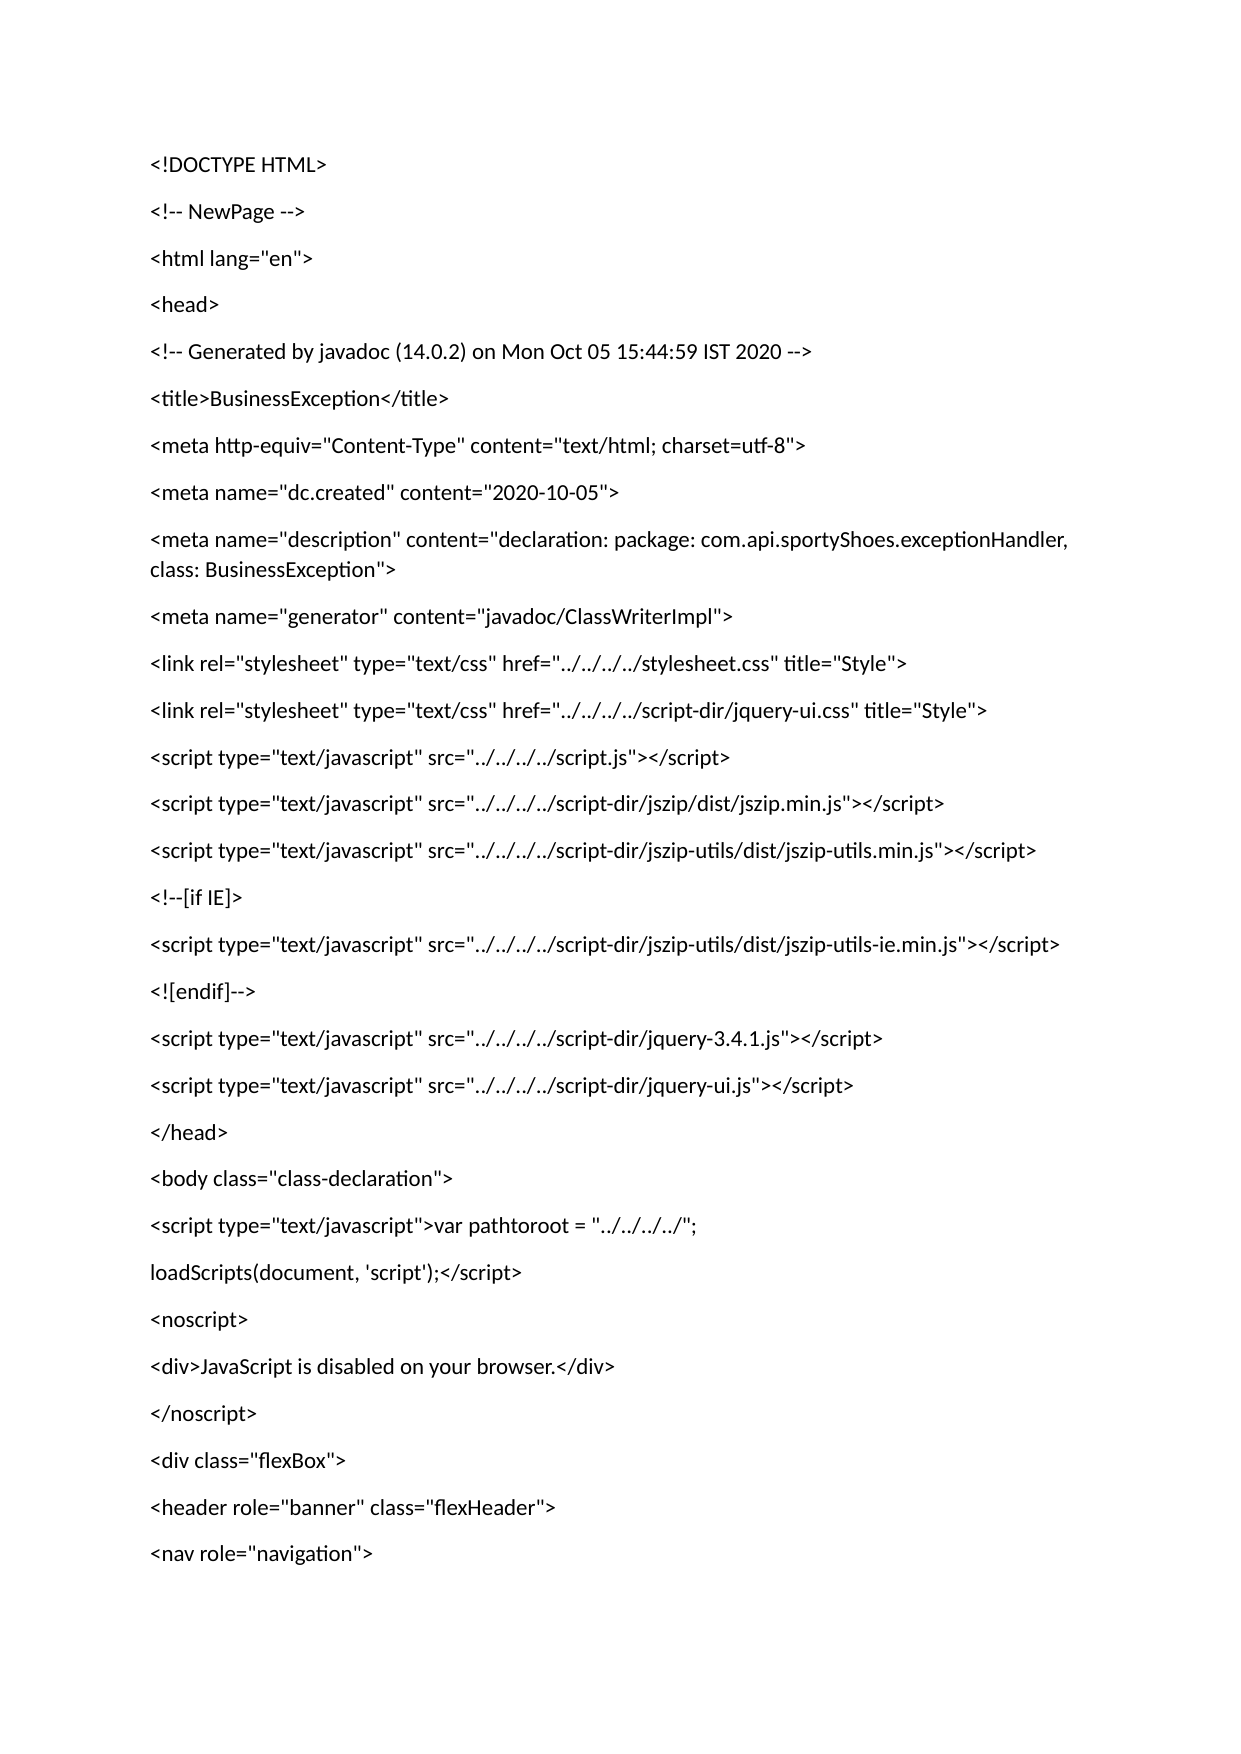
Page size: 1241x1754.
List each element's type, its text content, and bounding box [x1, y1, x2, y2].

text <link rel="stylesheet" type="text/css" href="../../../../stylesheet.css" title="Style"> [150, 649, 1090, 677]
text </noscript> [150, 1399, 1090, 1427]
text <nav role="navigation"> [150, 1539, 1090, 1568]
text </head> [150, 1118, 1090, 1146]
text <body class="class-declaration"> [150, 1164, 1090, 1193]
text <!--[if IE]> [150, 883, 1090, 911]
text <meta name="dc.created" content="2020-10-05"> [150, 478, 1090, 506]
text <![endif]--> [150, 977, 1090, 1005]
text <head> [150, 291, 1090, 319]
text <script type="text/javascript" src="../../../../script-dir/jszip-utils/dist/jszip-utils-ie.min.js"></script> [150, 930, 1090, 958]
text <script type="text/javascript" src="../../../../script-dir/jszip/dist/jszip.min.js"></script> [150, 789, 1090, 818]
text <noscript> [150, 1305, 1090, 1333]
text <header role="banner" class="flexHeader"> [150, 1493, 1090, 1521]
text <script type="text/javascript" src="../../../../script-dir/jquery-3.4.1.js"></script> [150, 1024, 1090, 1052]
text <!-- Generated by javadoc (14.0.2) on Mon Oct 05 15:44:59 IST 2020 --> [150, 337, 1090, 366]
text <!DOCTYPE HTML> [150, 150, 1090, 178]
text <script type="text/javascript" src="../../../../script-dir/jquery-ui.js"></script> [150, 1071, 1090, 1099]
text <meta name="generator" content="javadoc/ClassWriterImpl"> [150, 602, 1090, 630]
text <meta http-equiv="Content-Type" content="text/html; charset=utf-8"> [150, 431, 1090, 459]
text <script type="text/javascript">var pathtoroot = "../../../../"; [150, 1211, 1090, 1239]
text <meta name="description" content="declaration: package: com.api.sportyShoes.exceptionHandler, class: BusinessException"> [150, 525, 1090, 583]
text loadScripts(document, 'script');</script> [150, 1258, 1090, 1286]
text <script type="text/javascript" src="../../../../script-dir/jszip-utils/dist/jszip-utils.min.js"></script> [150, 836, 1090, 864]
text <div>JavaScript is disabled on your browser.</div> [150, 1352, 1090, 1380]
text <html lang="en"> [150, 244, 1090, 272]
text <title>BusinessException</title> [150, 384, 1090, 412]
text <script type="text/javascript" src="../../../../script.js"></script> [150, 743, 1090, 771]
text <!-- NewPage --> [150, 197, 1090, 225]
text <div class="flexBox"> [150, 1446, 1090, 1474]
text <link rel="stylesheet" type="text/css" href="../../../../script-dir/jquery-ui.css" title="Style"> [150, 696, 1090, 724]
